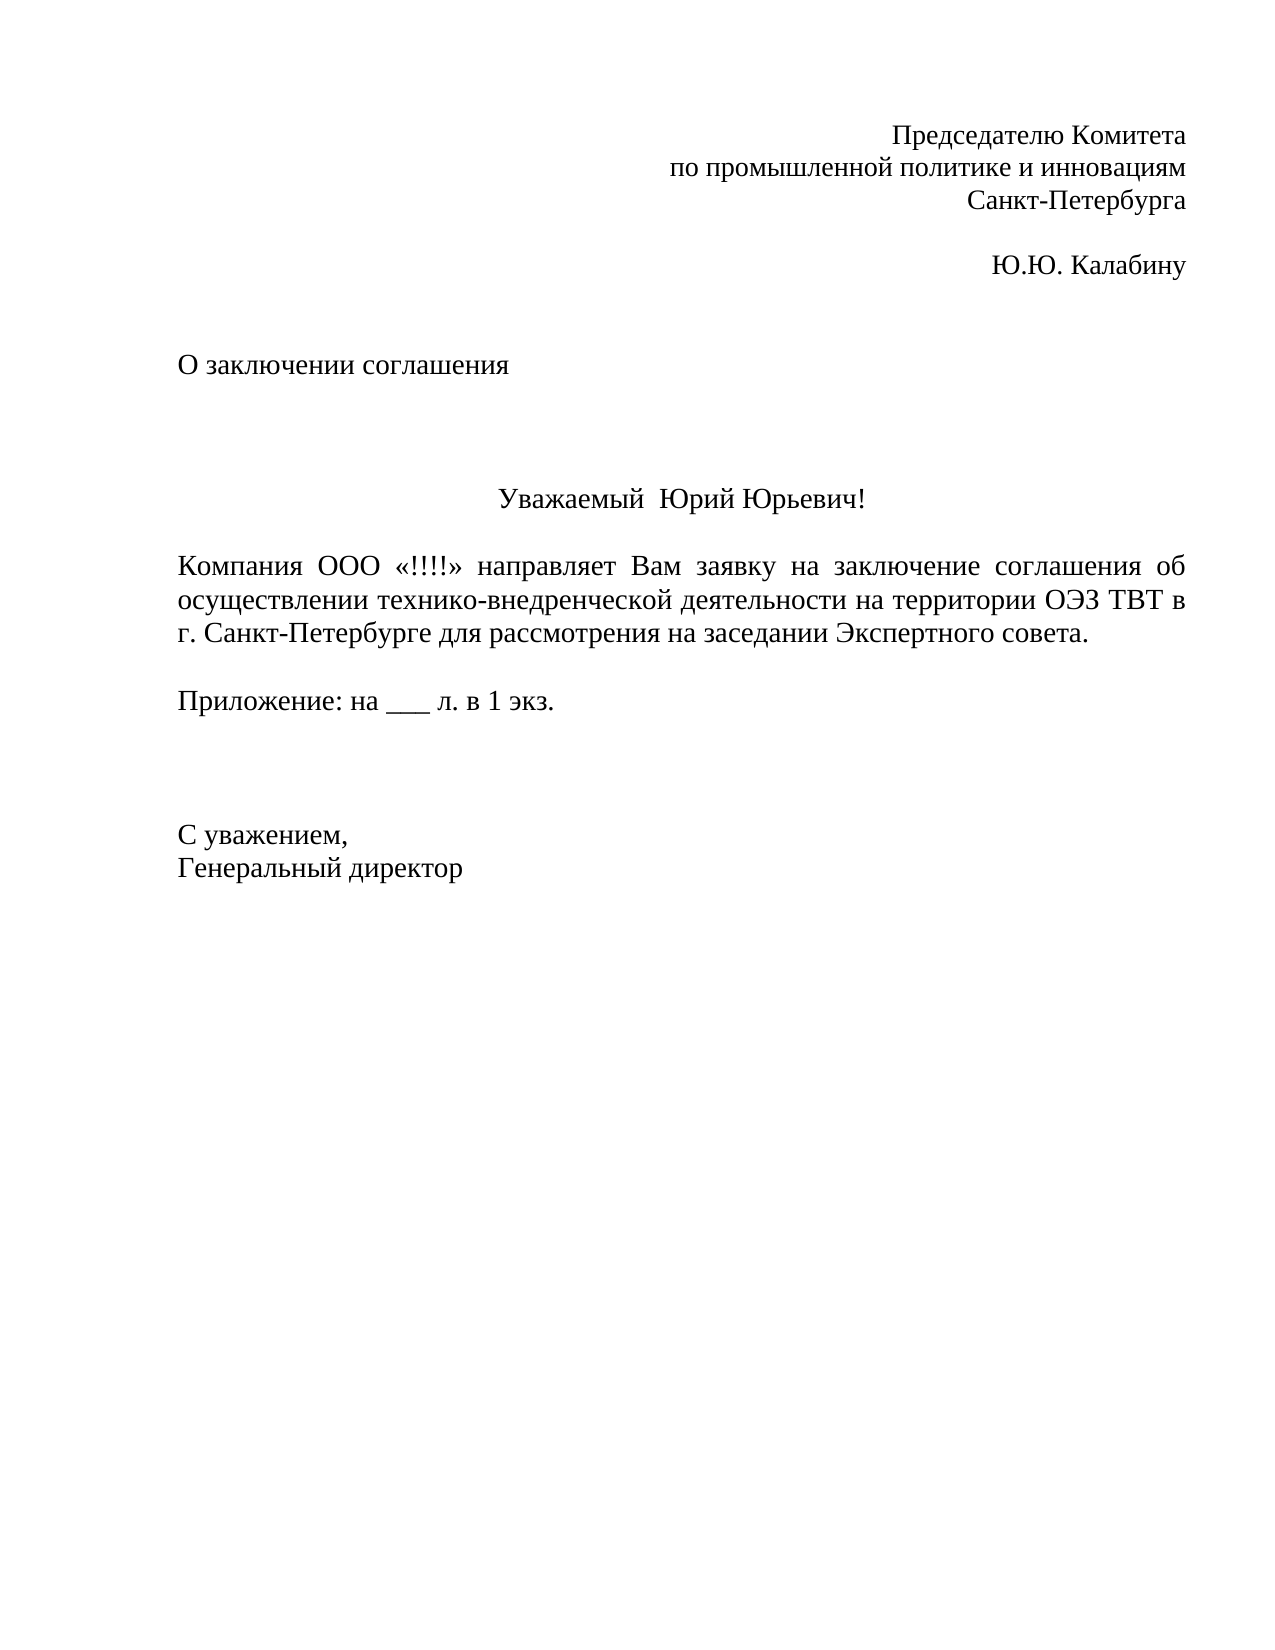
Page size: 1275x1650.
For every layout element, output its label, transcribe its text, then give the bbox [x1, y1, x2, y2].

text Компания ООО «!!!!» направляет Вам заявку на заключение соглашения об осуществлении технико-внедренческой деятельности на территории ОЭЗ ТВТ в г. Санкт-Петербурге для рассмотрения на заседании Экспертного совета. [177, 548, 1186, 649]
text О заключении соглашения [177, 347, 1186, 381]
text Генеральный директор [177, 850, 1186, 884]
text С уважением, [177, 817, 1186, 850]
text Председателю Комитета [177, 118, 1186, 151]
text Санкт-Петербурга [177, 183, 1186, 215]
text Приложение: на ___ л. в 1 экз. [177, 683, 1186, 716]
text Ю.Ю. Калабину [177, 248, 1186, 280]
text Уважаемый Юрий Юрьевич! [177, 481, 1186, 515]
text по промышленной политике и инновациям [177, 151, 1186, 183]
